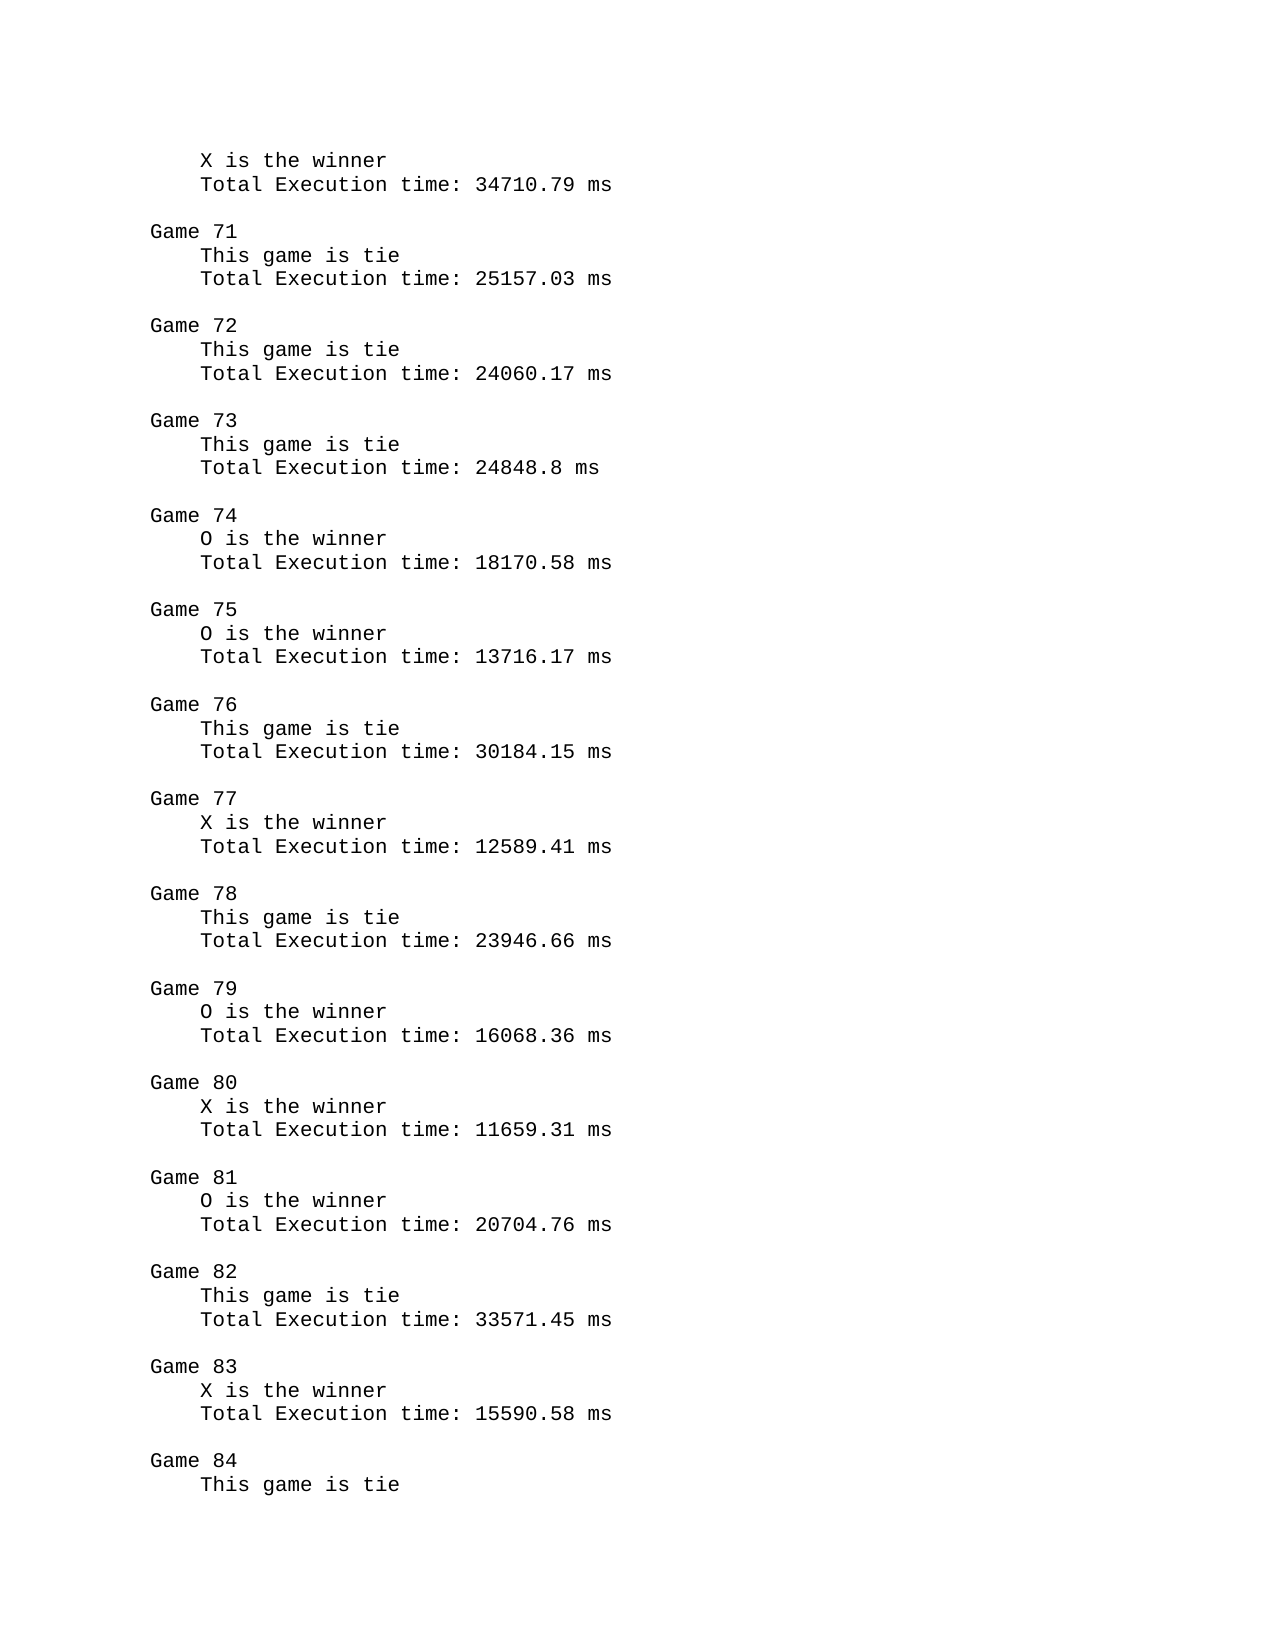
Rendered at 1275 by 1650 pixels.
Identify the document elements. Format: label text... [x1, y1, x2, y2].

text Game 78 [150, 883, 1125, 907]
text X is the winner [150, 1379, 1125, 1403]
text X is the winner [150, 1096, 1125, 1119]
text Total Execution time: 23946.66 ms [150, 930, 1125, 954]
text X is the winner [150, 812, 1125, 836]
text Game 81 [150, 1167, 1125, 1190]
text O is the winner [150, 1001, 1125, 1025]
text O is the winner [150, 1190, 1125, 1214]
text This game is tie [150, 434, 1125, 457]
text Total Execution time: 18170.58 ms [150, 552, 1125, 576]
text This game is tie [150, 717, 1125, 741]
text Total Execution time: 30184.15 ms [150, 741, 1125, 765]
text This game is tie [150, 1474, 1125, 1498]
text Total Execution time: 20704.76 ms [150, 1214, 1125, 1238]
text Total Execution time: 34710.79 ms [150, 174, 1125, 197]
text Game 71 [150, 221, 1125, 244]
text O is the winner [150, 623, 1125, 647]
text Total Execution time: 24060.17 ms [150, 363, 1125, 386]
text Game 77 [150, 788, 1125, 812]
text Total Execution time: 16068.36 ms [150, 1025, 1125, 1048]
text Game 82 [150, 1261, 1125, 1285]
text Game 83 [150, 1356, 1125, 1379]
text This game is tie [150, 339, 1125, 363]
text Game 75 [150, 599, 1125, 623]
text X is the winner [150, 150, 1125, 174]
text Total Execution time: 12589.41 ms [150, 836, 1125, 859]
text This game is tie [150, 244, 1125, 268]
text This game is tie [150, 1285, 1125, 1309]
text This game is tie [150, 907, 1125, 930]
text Game 72 [150, 316, 1125, 339]
text Game 79 [150, 978, 1125, 1001]
text Total Execution time: 11659.31 ms [150, 1119, 1125, 1143]
text Game 80 [150, 1072, 1125, 1096]
text Total Execution time: 13716.17 ms [150, 647, 1125, 670]
text Game 84 [150, 1451, 1125, 1474]
text Game 76 [150, 694, 1125, 717]
text Total Execution time: 15590.58 ms [150, 1403, 1125, 1427]
text Game 73 [150, 410, 1125, 434]
text Total Execution time: 25157.03 ms [150, 268, 1125, 292]
text O is the winner [150, 528, 1125, 552]
text Total Execution time: 33571.45 ms [150, 1309, 1125, 1332]
text Game 74 [150, 505, 1125, 528]
text Total Execution time: 24848.8 ms [150, 457, 1125, 481]
